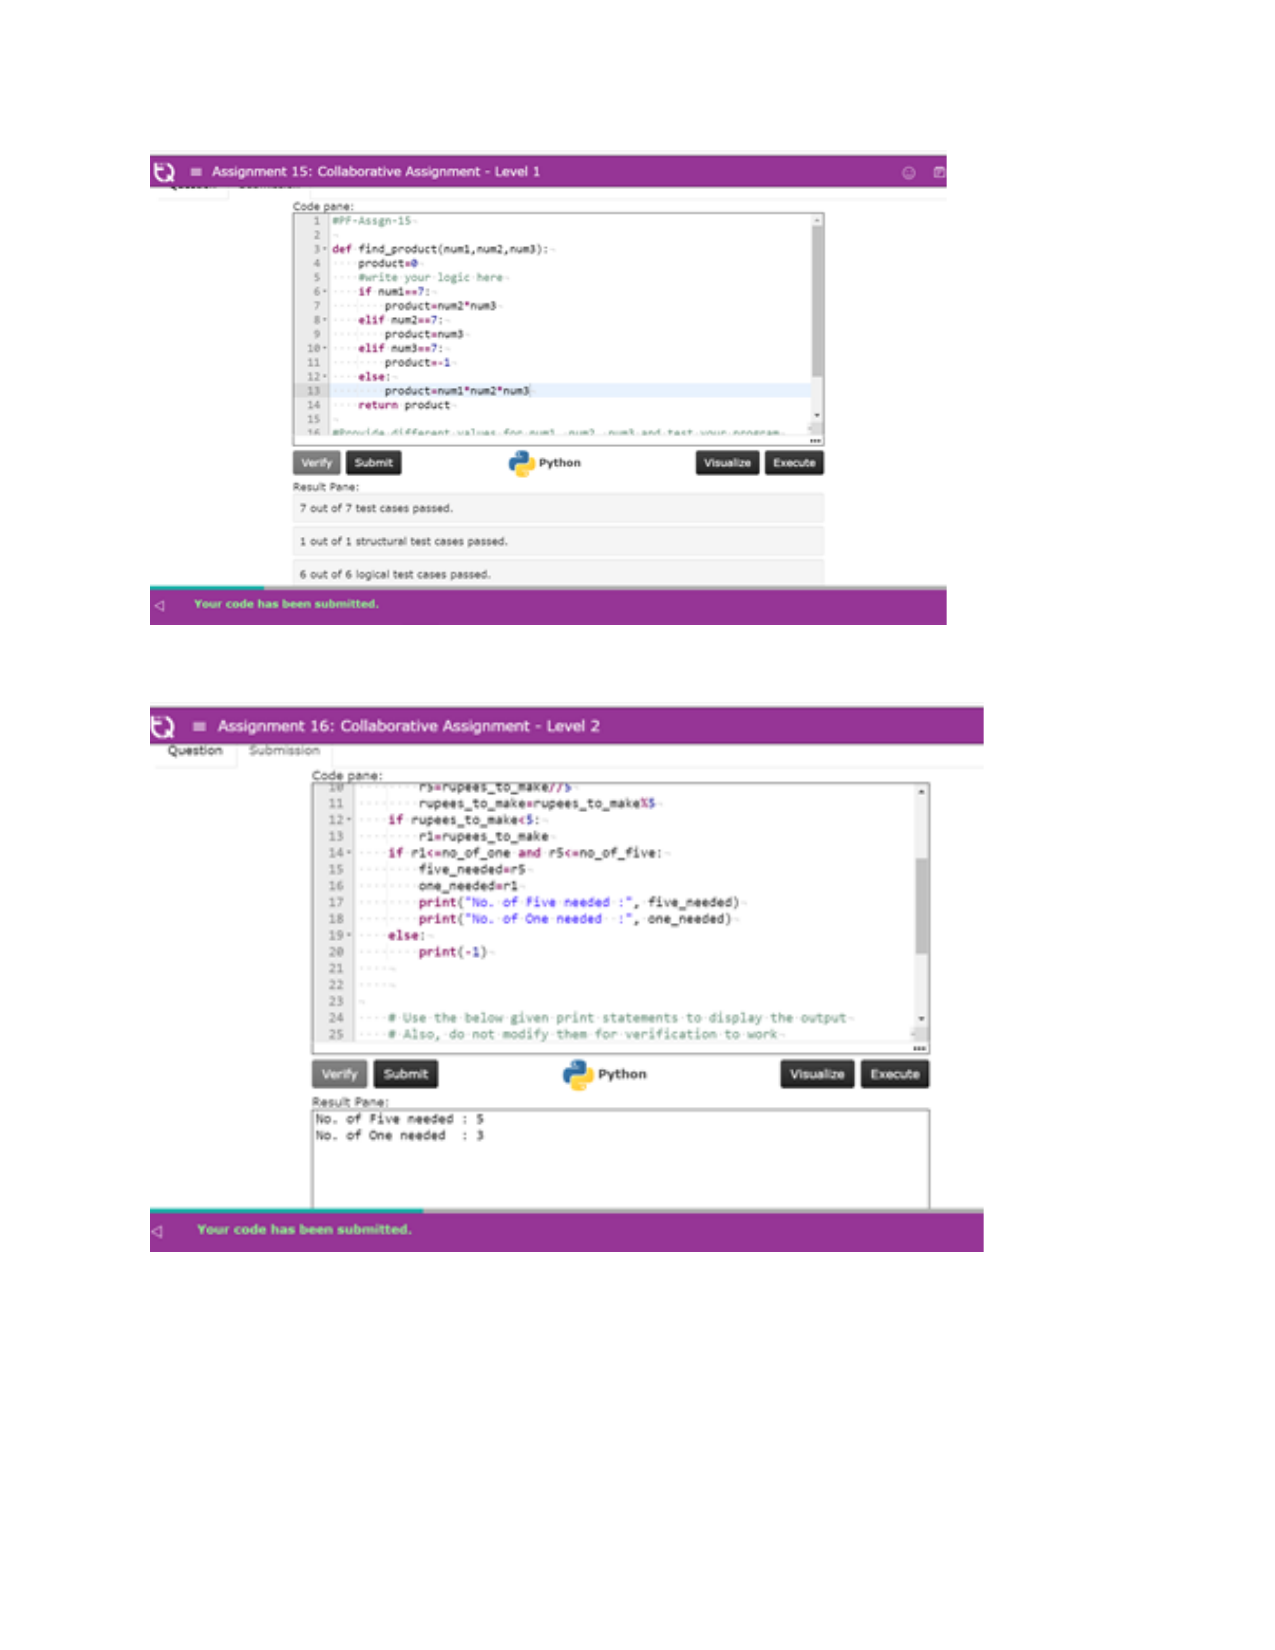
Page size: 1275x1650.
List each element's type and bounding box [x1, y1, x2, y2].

picture [150, 702, 984, 1252]
picture [150, 150, 947, 625]
